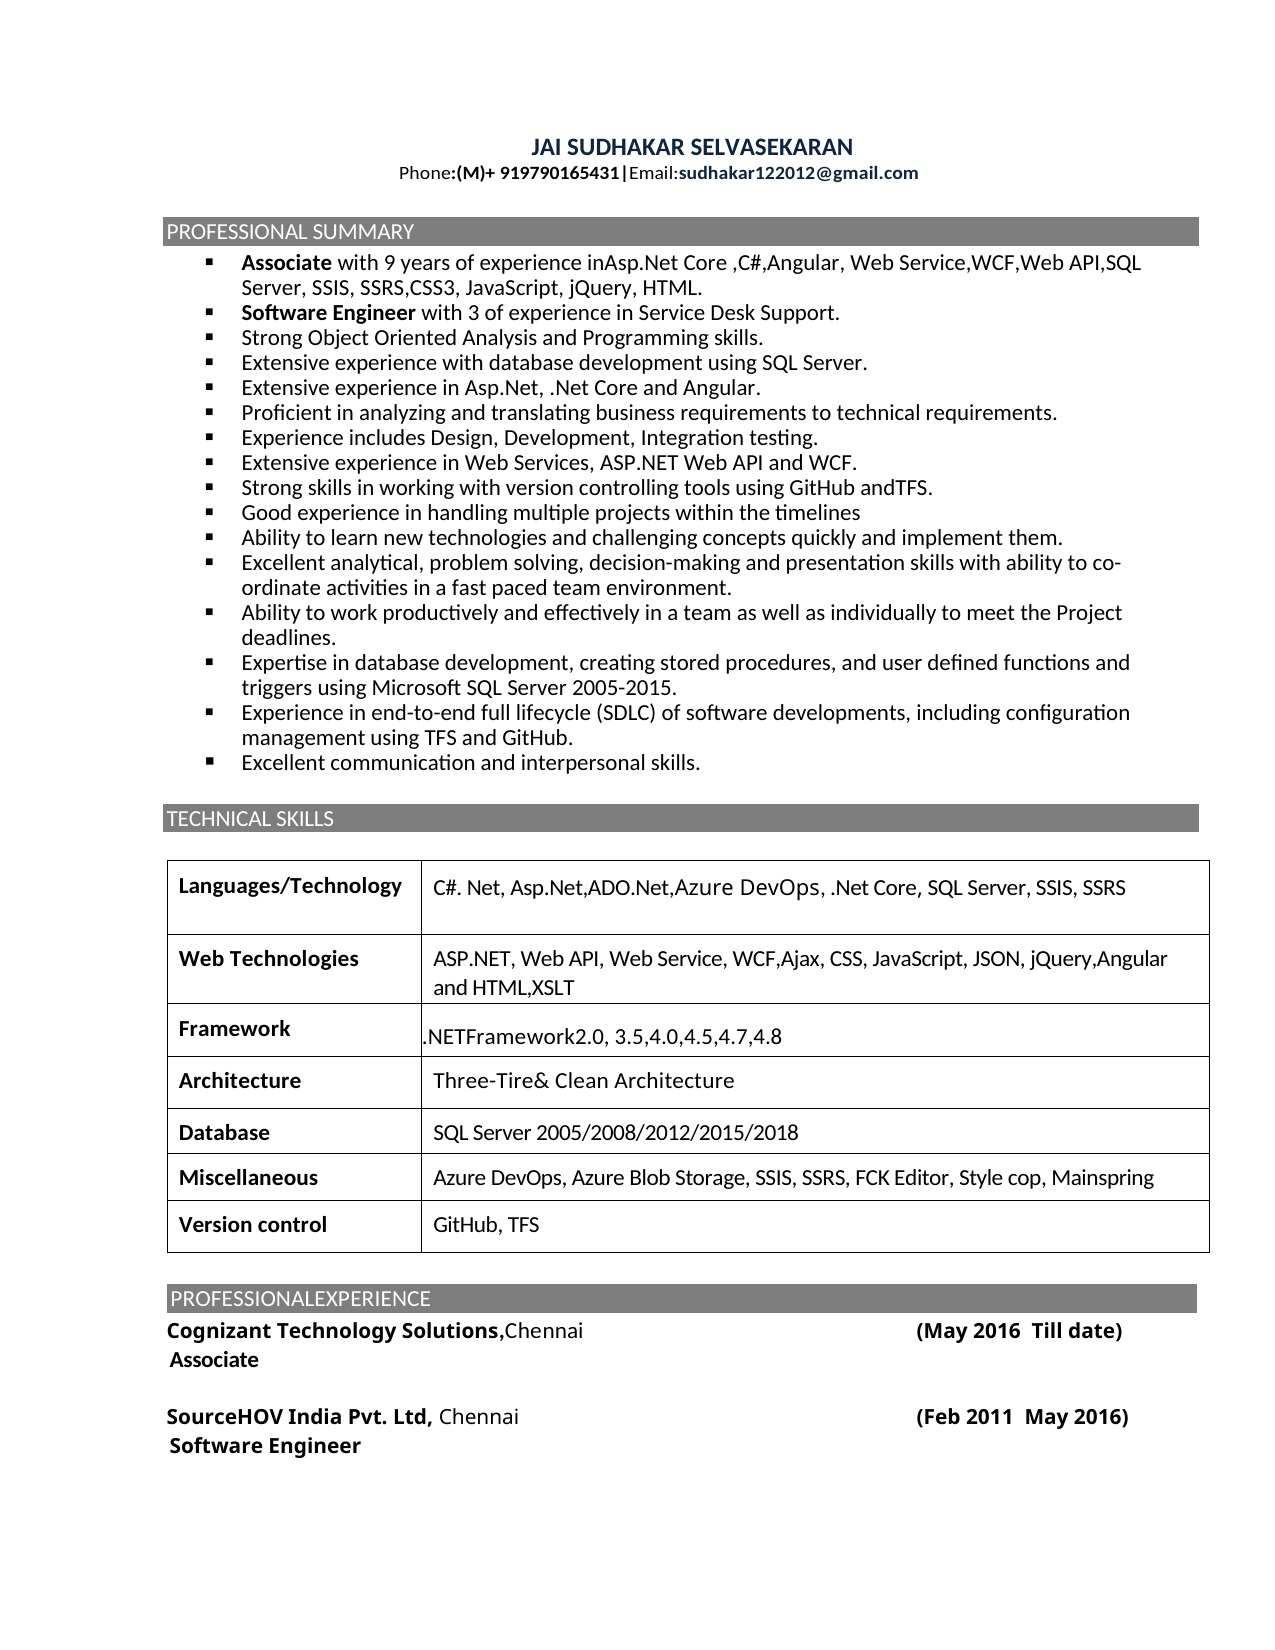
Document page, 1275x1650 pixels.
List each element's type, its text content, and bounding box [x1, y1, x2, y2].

table_cell Version control [168, 1201, 421, 1252]
table_cell Database [168, 1109, 421, 1153]
list Strong skills in working with version controlling tools using GitHub andTFS. [204, 475, 1186, 500]
list Proficient in analyzing and translating business requirements to technical requirements. [204, 400, 1186, 425]
list Excellent analytical, problem solving, decision-making and presentation skills with ability to co-ordinate activities in a fast paced team environment. [204, 550, 1186, 600]
text Software Engineer [169, 1431, 1137, 1460]
text Cognizant Technology Solutions,Chennai (May 2016  Till date) [166, 1316, 1188, 1345]
table_cell Miscellaneous [168, 1154, 421, 1200]
text SourceHOV India Pvt. Ltd, Chennai (Feb 2011  May 2016) [166, 1402, 1188, 1431]
table_cell Web Technologies [168, 935, 421, 1003]
list Extensive experience in Asp.Net, .Net Core and Angular. [204, 375, 1186, 400]
list Ability to work productively and effectively in a team as well as individually to meet the Project deadlines. [204, 600, 1186, 650]
table_cell Architecture [168, 1057, 421, 1108]
list Experience includes Design, Development, Integration testing. [204, 425, 1186, 450]
text TECHNICAL SKILLS [166, 804, 1188, 832]
text Associate [169, 1345, 1137, 1373]
list Experience in end-to-end full lifecycle (SDLC) of software developments, including configuration management using TFS and GitHub. [204, 700, 1186, 750]
text PROFESSIONAL SUMMARY [166, 217, 1188, 246]
table_cell Azure DevOps, Azure Blob Storage, SSIS, SSRS, FCK Editor, Style cop, Mainspring [422, 1154, 1209, 1200]
list Software Engineer with 3 of experience in Service Desk Support. [204, 300, 1186, 325]
table_header Languages/Technology [168, 861, 421, 934]
list Associate with 9 years of experience inAsp.Net Core ,C#,Angular, Web Service,WCF,Web API,SQL Server, SSIS, SSRS,CSS3, JavaScript, jQuery, HTML. [204, 250, 1186, 300]
table_cell Three-Tire& Clean Architecture [422, 1057, 1209, 1108]
list Expertise in database development, creating stored procedures, and user defined functions and triggers using Microsoft SQL Server 2005-2015. [204, 650, 1186, 700]
table_cell .NETFramework2.0, 3.5,4.0,4.5,4.7,4.8 [422, 1004, 1209, 1056]
table_header PROFESSIONALEXPERIENCE [168, 1285, 1196, 1312]
table_cell Framework [168, 1004, 421, 1056]
table_header C#. Net, Asp.Net,ADO.Net,Azure DevOps, .Net Core, SQL Server, SSIS, SSRS [422, 861, 1209, 934]
list Excellent communication and interpersonal skills. [204, 750, 1186, 775]
list Strong Object Oriented Analysis and Programming skills. [204, 325, 1186, 350]
table_cell GitHub, TFS [422, 1201, 1209, 1252]
list Extensive experience with database development using SQL Server. [204, 350, 1186, 375]
table_cell ASP.NET, Web API, Web Service, WCF,Ajax, CSS, JavaScript, JSON, jQuery,Angular and HTML,XSLT [422, 935, 1209, 1003]
list Extensive experience in Web Services, ASP.NET Web API and WCF. [204, 450, 1186, 475]
list Ability to learn new technologies and challenging concepts quickly and implement them. [204, 525, 1186, 550]
list Good experience in handling multiple projects within the timelines [204, 500, 1186, 525]
table_cell SQL Server 2005/2008/2012/2015/2018 [422, 1109, 1209, 1153]
